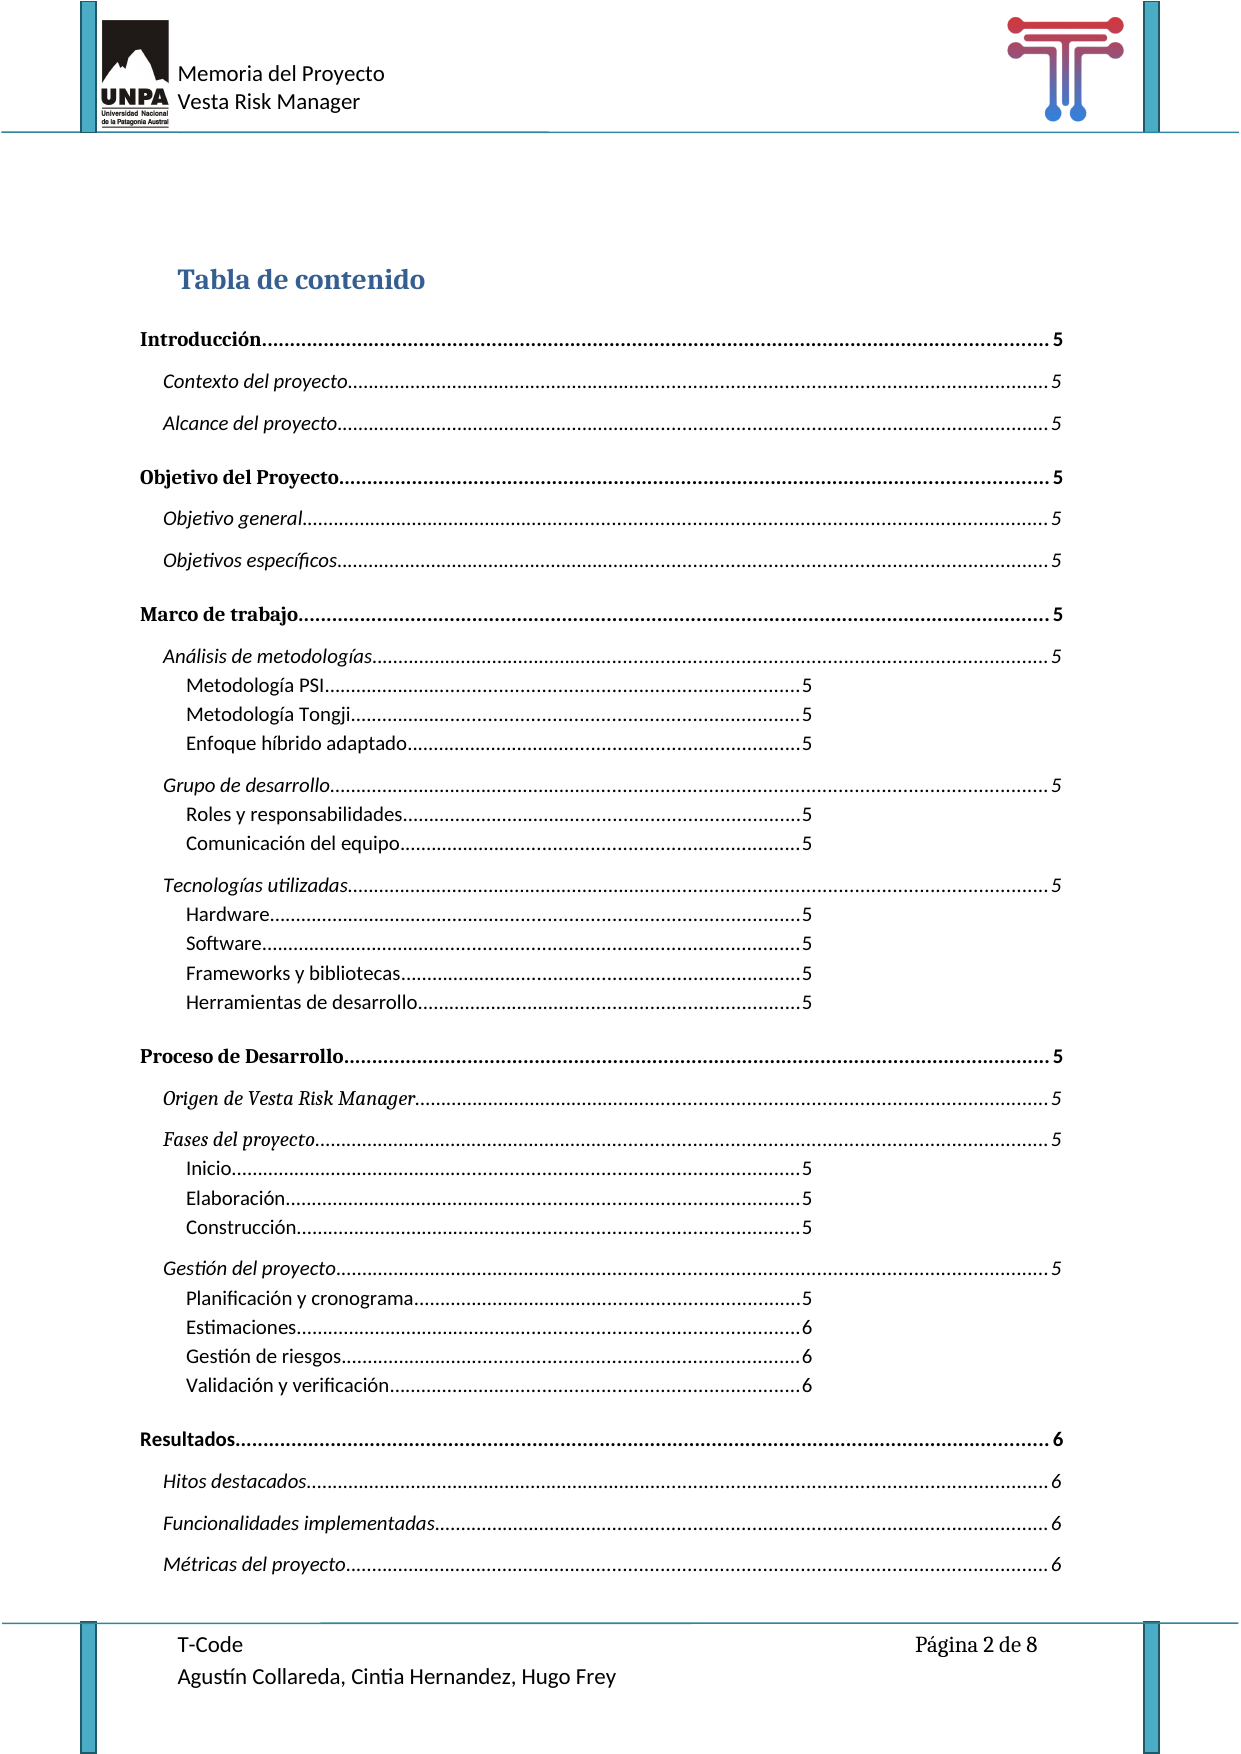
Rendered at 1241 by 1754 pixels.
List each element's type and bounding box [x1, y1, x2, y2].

picture [1006, 13, 1125, 124]
picture [100, 18, 170, 129]
